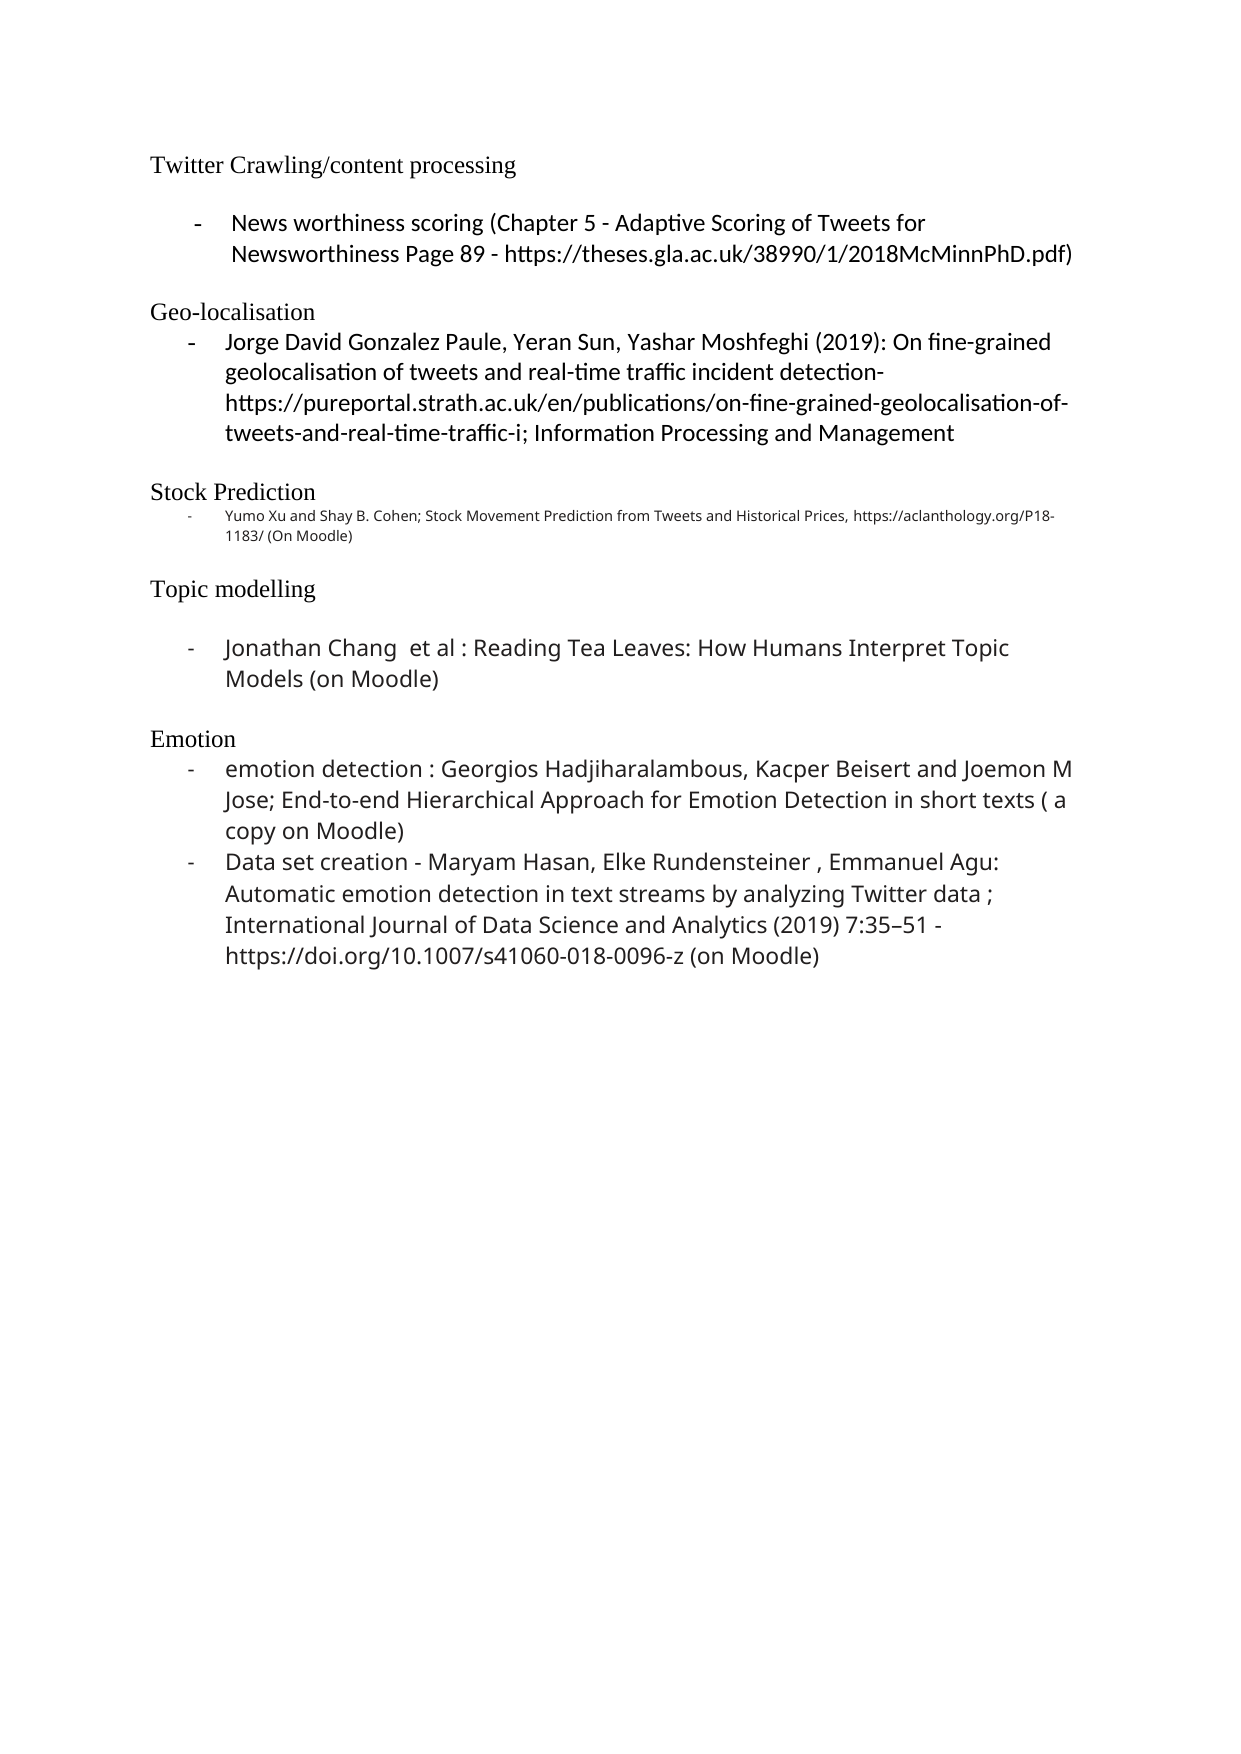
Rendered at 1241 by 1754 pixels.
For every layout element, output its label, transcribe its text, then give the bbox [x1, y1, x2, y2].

list News worthiness scoring (Chapter 5 - Adaptive Scoring of Tweets for Newsworthiness Page 89 - https://theses.gla.ac.uk/38990/1/2018McMinnPhD.pdf) [194, 207, 1090, 268]
list Yumo Xu and Shay B. Cohen; Stock Movement Prediction from Tweets and Historical Prices, https://aclanthology.org/P18-1183/ (On Moodle) [187, 506, 1090, 545]
text Geo-localisation [150, 297, 1090, 326]
text Emotion [150, 724, 1090, 752]
list Jorge David Gonzalez Paule, Yeran Sun, Yashar Moshfeghi (2019): On fine-grained geolocalisation of tweets and real-time traffic incident detection- https://pureportal.strath.ac.uk/en/publications/on-fine-grained-geolocalisation-of-tweets-and-real-time-traffic-i; Information Processing and Management [187, 326, 1090, 448]
list emotion detection : Georgios Hadjiharalambous, Kacper Beisert and Joemon M Jose; End-to-end Hierarchical Approach for Emotion Detection in short texts ( a copy on Moodle) [187, 752, 1090, 846]
list Jonathan Chang et al : Reading Tea Leaves: How Humans Interpret Topic Models (on Moodle) [187, 632, 1090, 694]
text Stock Prediction [150, 477, 1090, 506]
text Topic modelling [150, 574, 1090, 603]
list Data set creation - Maryam Hasan, Elke Rundensteiner , Emmanuel Agu: Automatic emotion detection in text streams by analyzing Twitter data ; International Journal of Data Science and Analytics (2019) 7:35–51 - https://doi.org/10.1007/s41060-018-0096-z (on Moodle) [187, 846, 1090, 971]
text Twitter Crawling/content processing [150, 150, 1090, 179]
